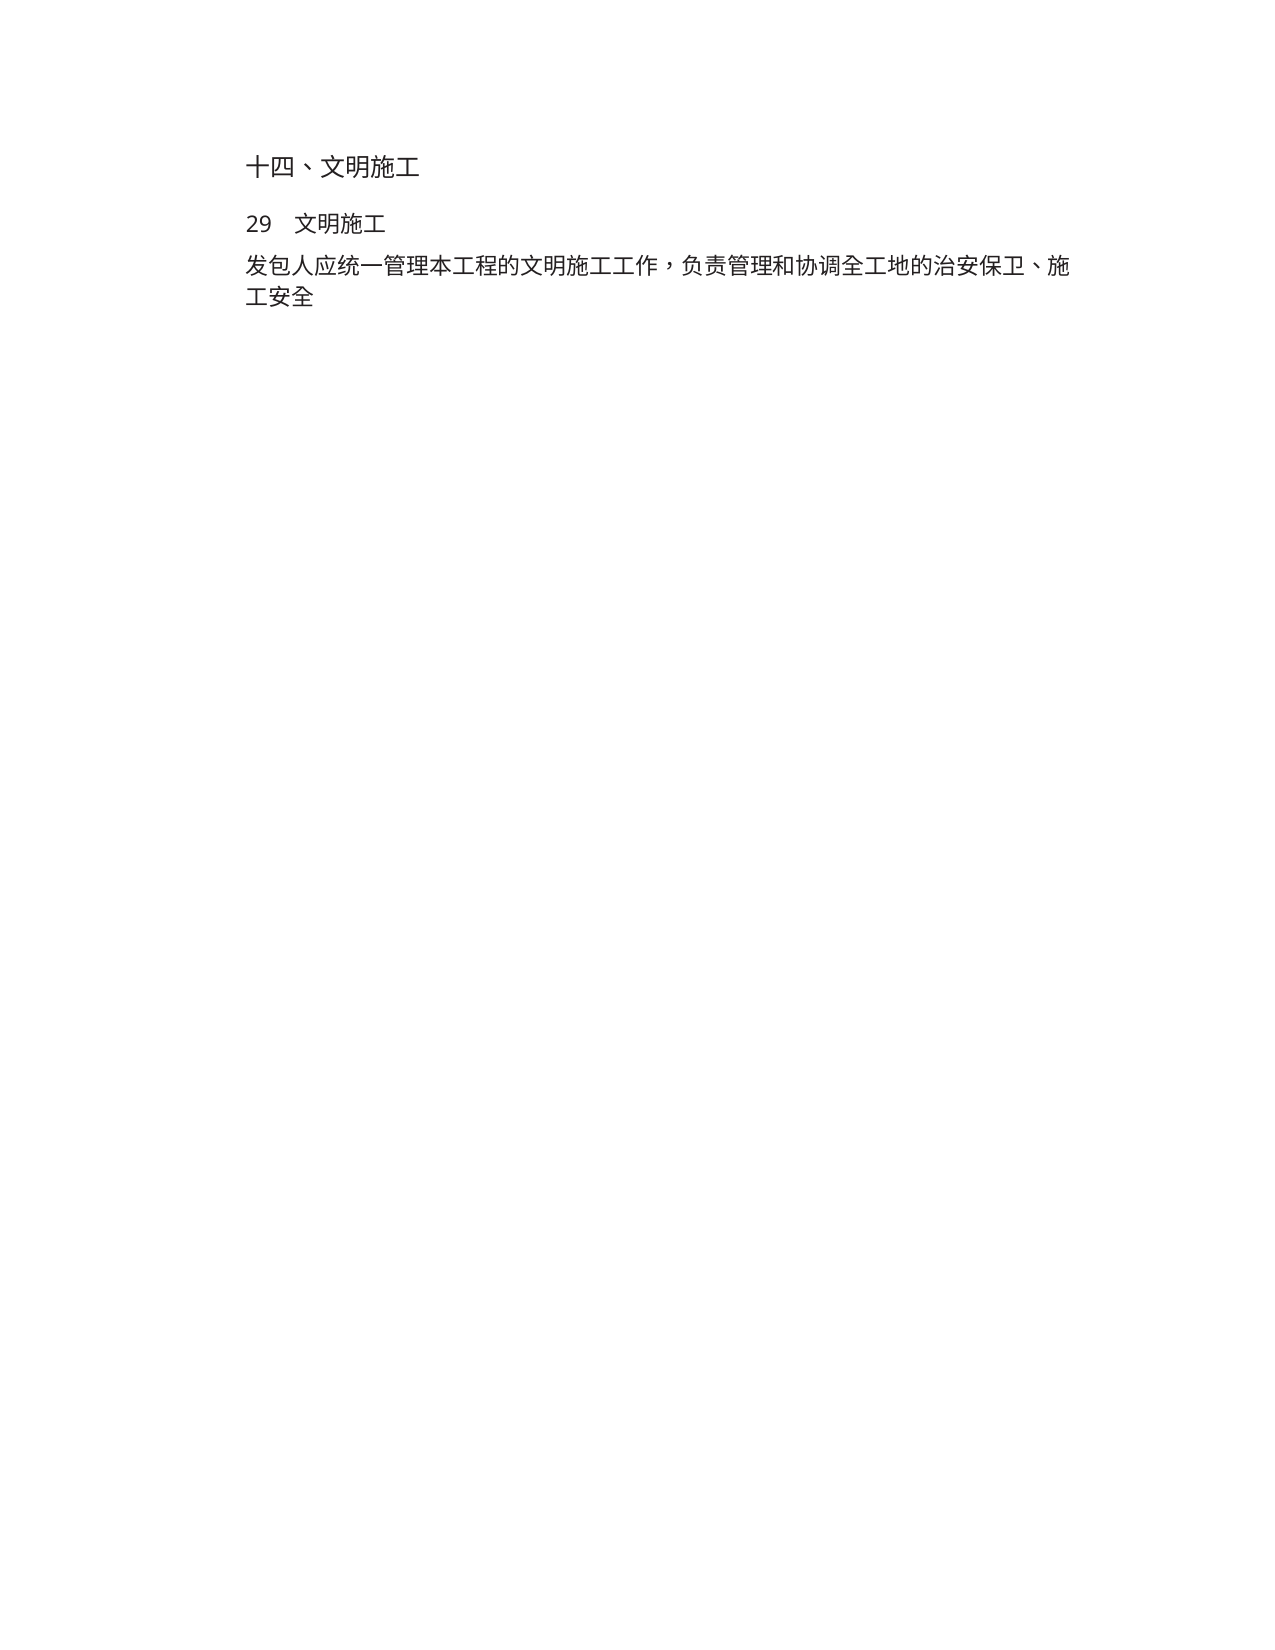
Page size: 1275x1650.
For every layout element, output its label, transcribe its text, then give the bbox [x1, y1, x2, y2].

text 29 文明施工 [246, 208, 1087, 239]
text 十四、文明施工 [246, 150, 1087, 184]
text 发包人应统一管理本工程的文明施工工作，负责管理和协调全工地的治安保卫、施工安全 [246, 250, 1087, 312]
